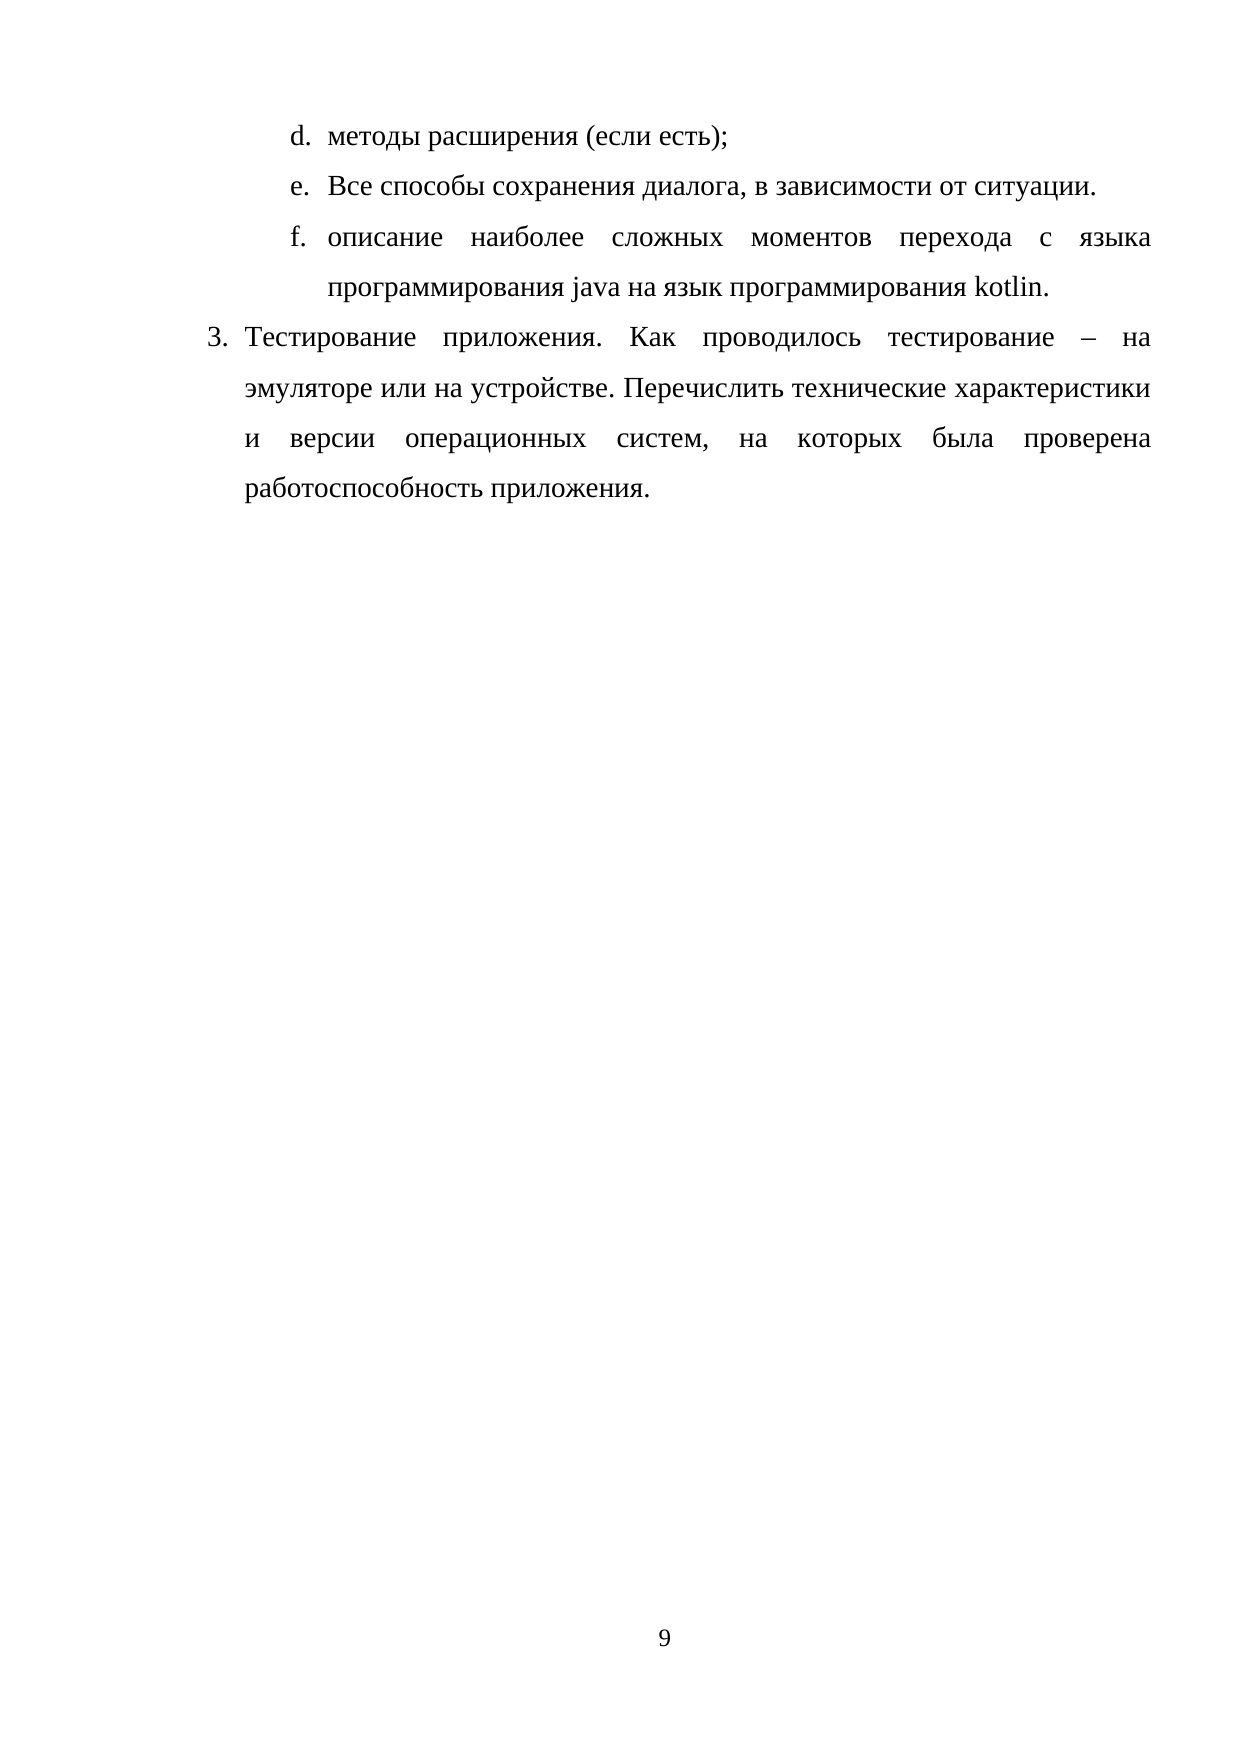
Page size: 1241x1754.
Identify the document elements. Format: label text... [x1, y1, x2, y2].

list описание наиболее сложных моментов перехода с языка программирования java на язык программирования kotlin. [290, 219, 1152, 303]
list Тестирование приложения. Как проводилось тестирование – на эмуляторе или на устройстве. Перечислить технические характеристики и версии операционных систем, на которых была проверена работоспособность приложения. [207, 319, 1152, 504]
list Все способы сохранения диалога, в зависимости от ситуации. [290, 168, 1152, 202]
list методы расширения (если есть); [290, 118, 1152, 152]
